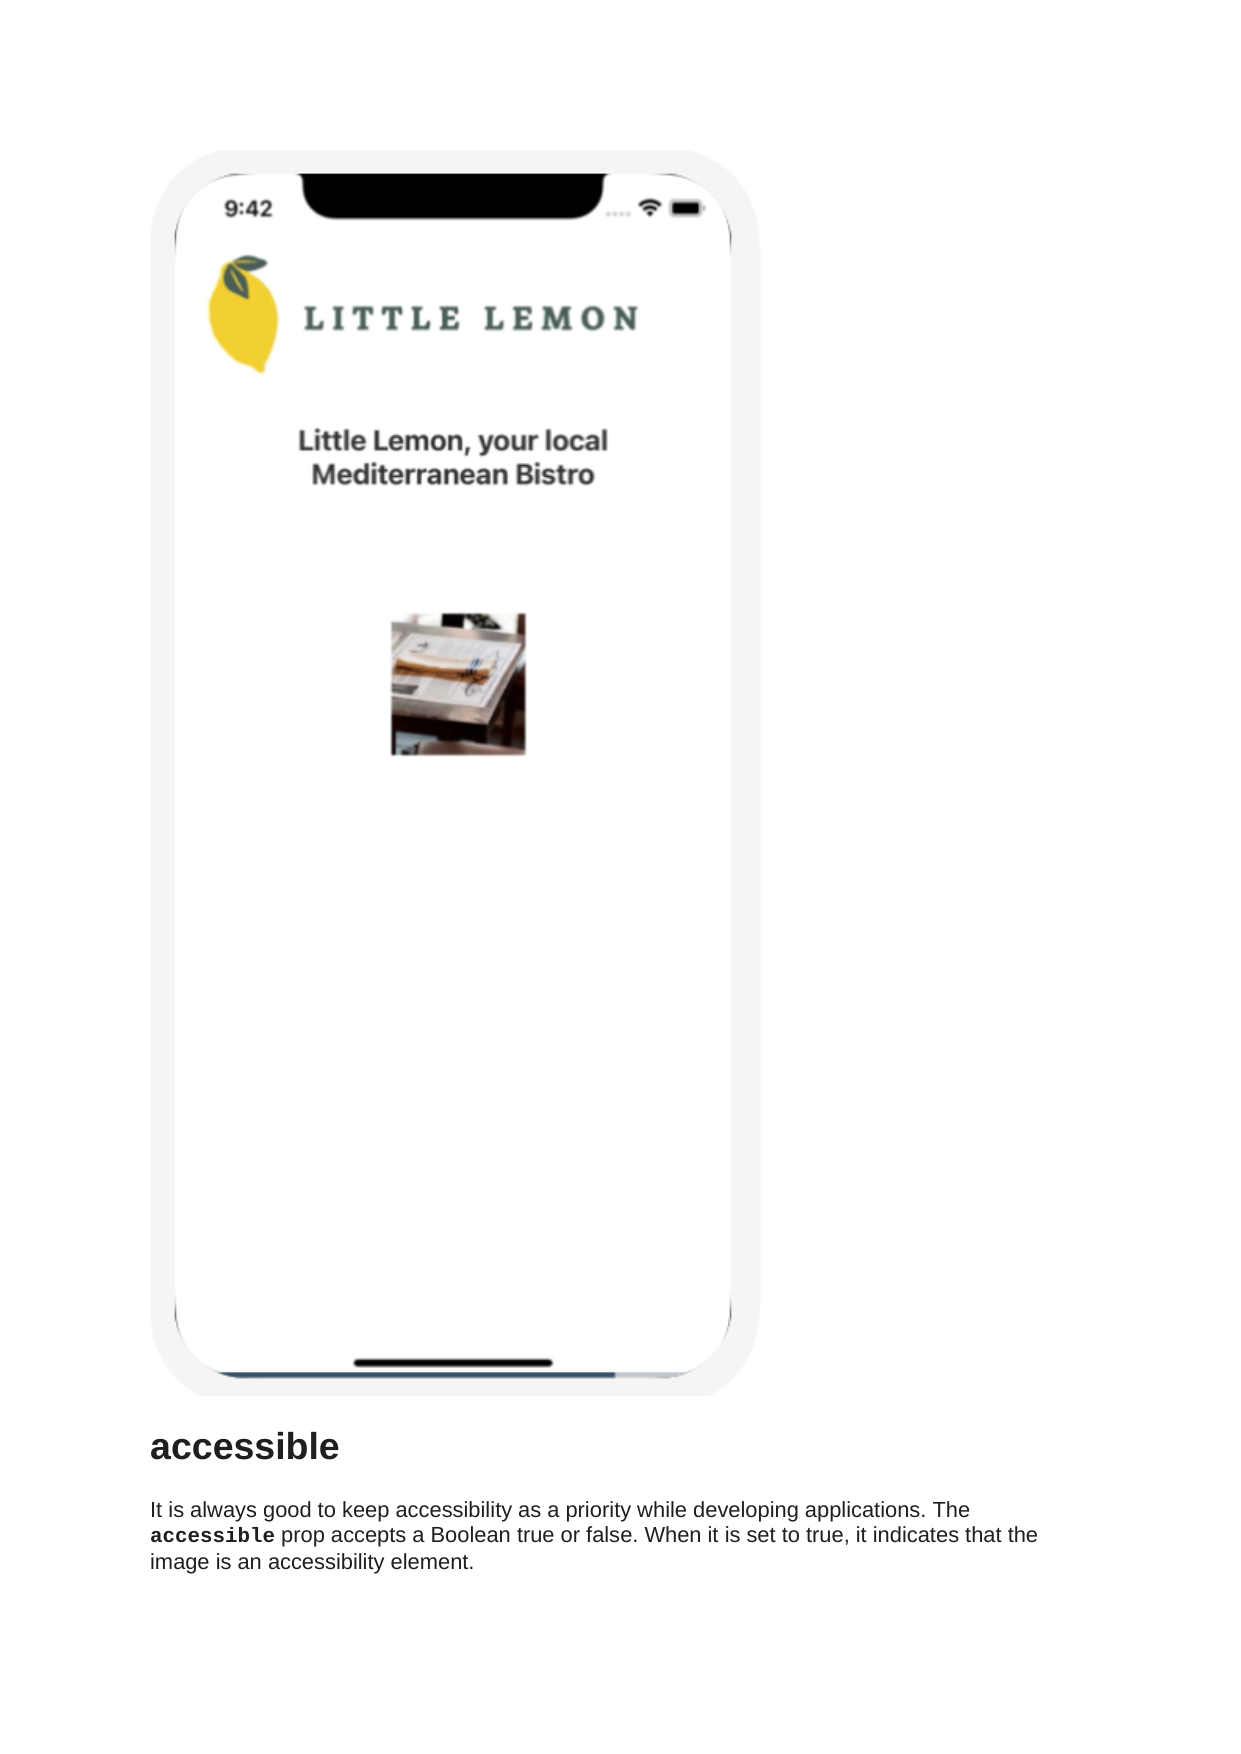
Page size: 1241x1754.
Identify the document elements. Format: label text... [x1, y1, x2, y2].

text accessible [150, 1424, 1090, 1468]
text It is always good to keep accessibility as a priority while developing applications. The accessible prop accepts a Boolean true or false. When it is set to true, it indicates that the image is an accessibility element. [150, 1497, 1090, 1574]
picture [150, 150, 765, 1396]
